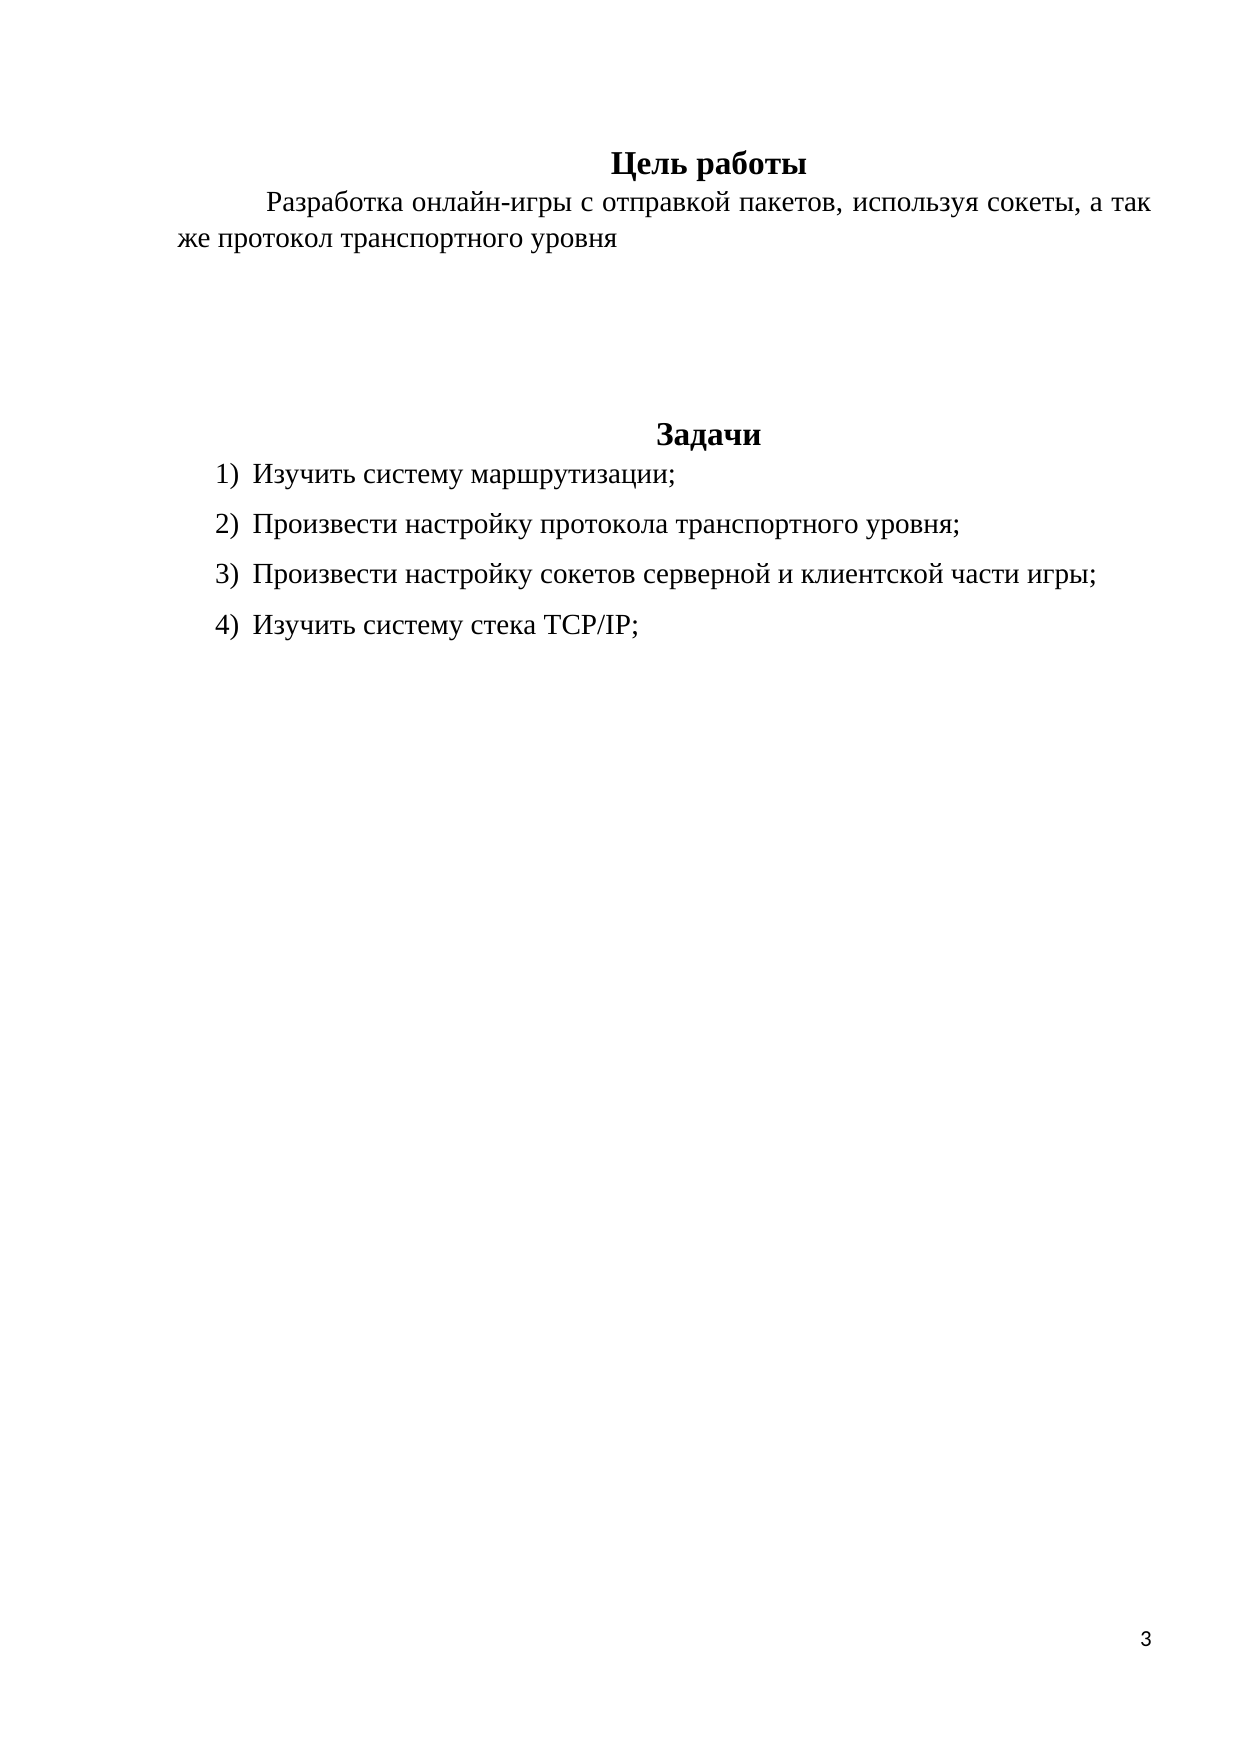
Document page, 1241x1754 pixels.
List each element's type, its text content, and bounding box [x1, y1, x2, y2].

list Изучить систему стека TCP/IP; [215, 607, 1152, 640]
subtitle Задачи [177, 414, 1152, 453]
subtitle Цель работы [177, 143, 1152, 181]
list Произвести настройку протокола транспортного уровня; [215, 506, 1152, 540]
list Изучить систему маршрутизации; [215, 456, 1152, 489]
list Произвести настройку сокетов серверной и клиентской части игры; [215, 556, 1152, 590]
text Разработка онлайн-игры с отправкой пакетов, используя сокеты, а так же протокол транспортного уровня [177, 184, 1152, 254]
